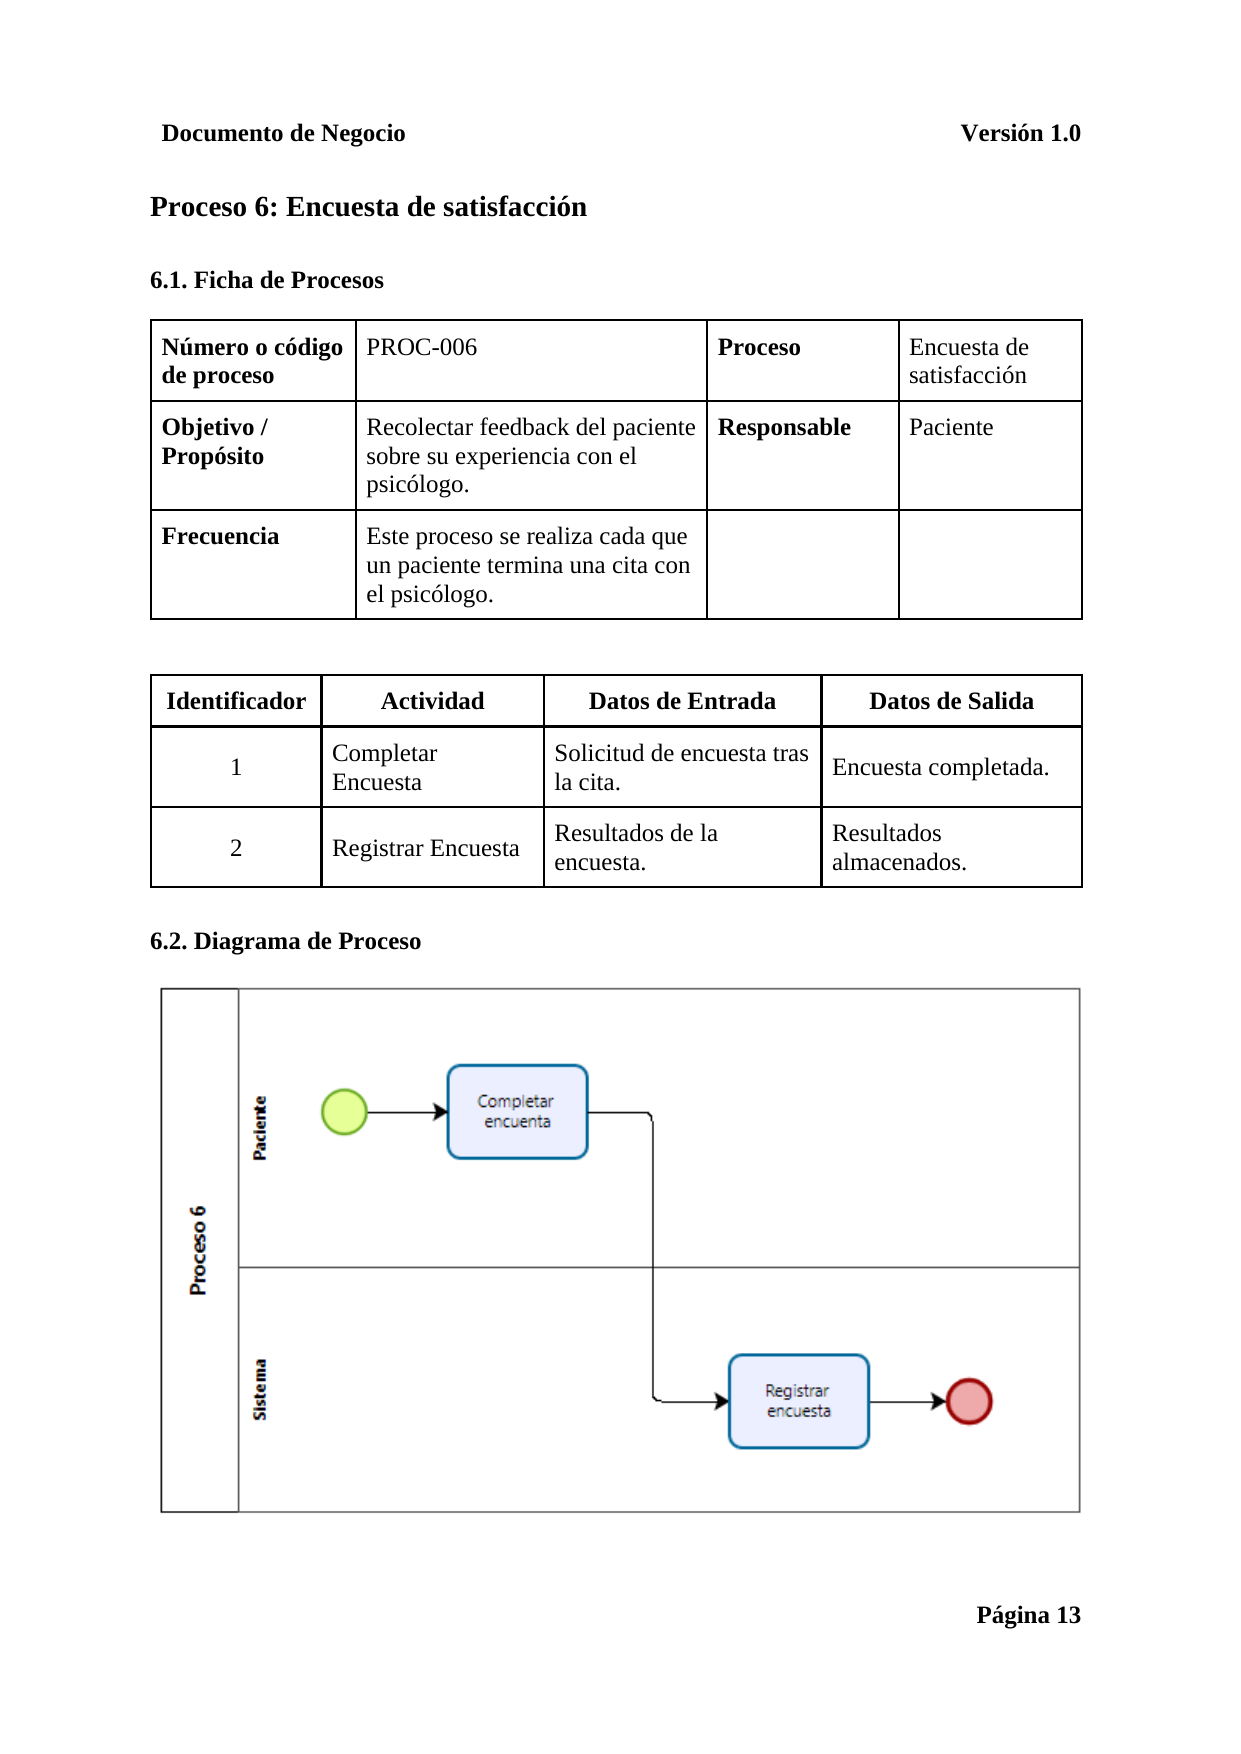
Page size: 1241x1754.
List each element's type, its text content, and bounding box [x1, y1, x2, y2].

table_header Datos de Entrada [545, 676, 820, 725]
table_cell Encuesta completada. [823, 728, 1081, 806]
table_header Número o código de proceso [152, 321, 355, 399]
table_cell Resultados de la encuesta. [545, 808, 820, 886]
table_cell [708, 511, 898, 618]
table_header Datos de Salida [823, 676, 1081, 725]
table_cell [900, 511, 1081, 618]
table_header Identificador [152, 676, 320, 725]
table_cell Recolectar feedback del paciente sobre su experiencia con el psicólogo. [357, 402, 706, 509]
table_header Proceso [708, 321, 898, 399]
picture [150, 979, 1089, 1527]
table_cell Frecuencia [152, 511, 355, 618]
table_cell Solicitud de encuesta tras la cita. [545, 728, 820, 806]
table_cell Responsable [708, 402, 898, 509]
table_cell Paciente [900, 402, 1081, 509]
table_cell Resultados almacenados. [823, 808, 1081, 886]
table_cell Este proceso se realiza cada que un paciente termina una cita con el psicólogo. [357, 511, 706, 618]
table_header Encuesta de satisfacción [900, 321, 1081, 399]
table_header Actividad [323, 676, 543, 725]
table_cell Registrar Encuesta [323, 808, 543, 886]
table_cell 2 [152, 808, 320, 886]
table_header PROC-006 [357, 321, 706, 399]
subtitle 6.1. Ficha de Procesos [150, 265, 1090, 294]
table_cell 1 [152, 728, 320, 806]
subtitle Proceso 6: Encuesta de satisfacción [150, 189, 1090, 223]
table_cell Completar Encuesta [323, 728, 543, 806]
table_cell Objetivo / Propósito [152, 402, 355, 509]
subtitle 6.2. Diagrama de Proceso [150, 926, 1090, 954]
